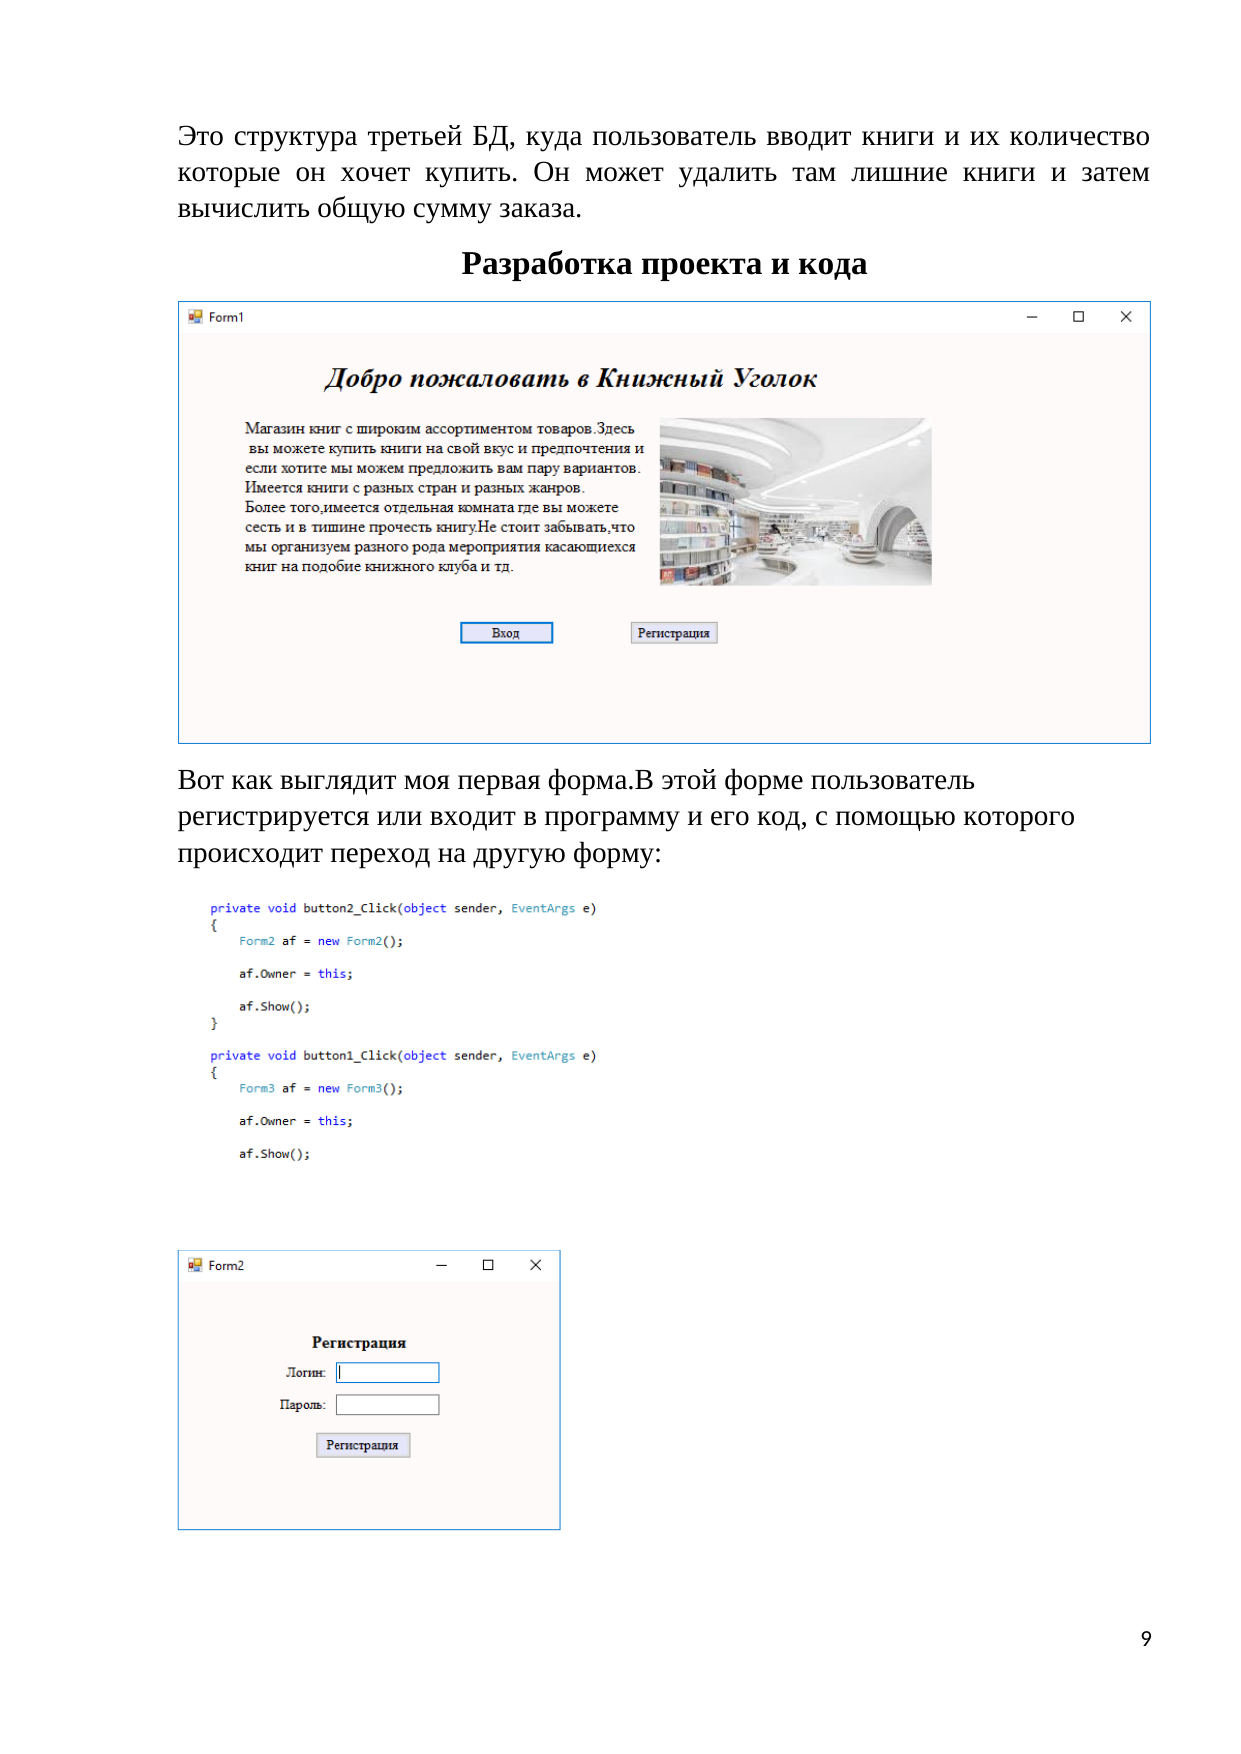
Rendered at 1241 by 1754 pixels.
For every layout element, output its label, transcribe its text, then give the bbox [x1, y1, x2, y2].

picture [177, 1250, 562, 1532]
picture [177, 887, 607, 1179]
text Это структура третьей БД, куда пользователь вводит книги и их количество которые он хочет купить. Он может удалить там лишние книги и затем вычислить общую сумму заказа. [177, 118, 1152, 224]
text Разработка проекта и кода [177, 243, 1152, 282]
picture [177, 301, 1152, 744]
text Вот как выглядит моя первая форма.В этой форме пользователь регистрируется или входит в программу и его код, с помощью которого происходит переход на другую форму: [177, 762, 1152, 868]
